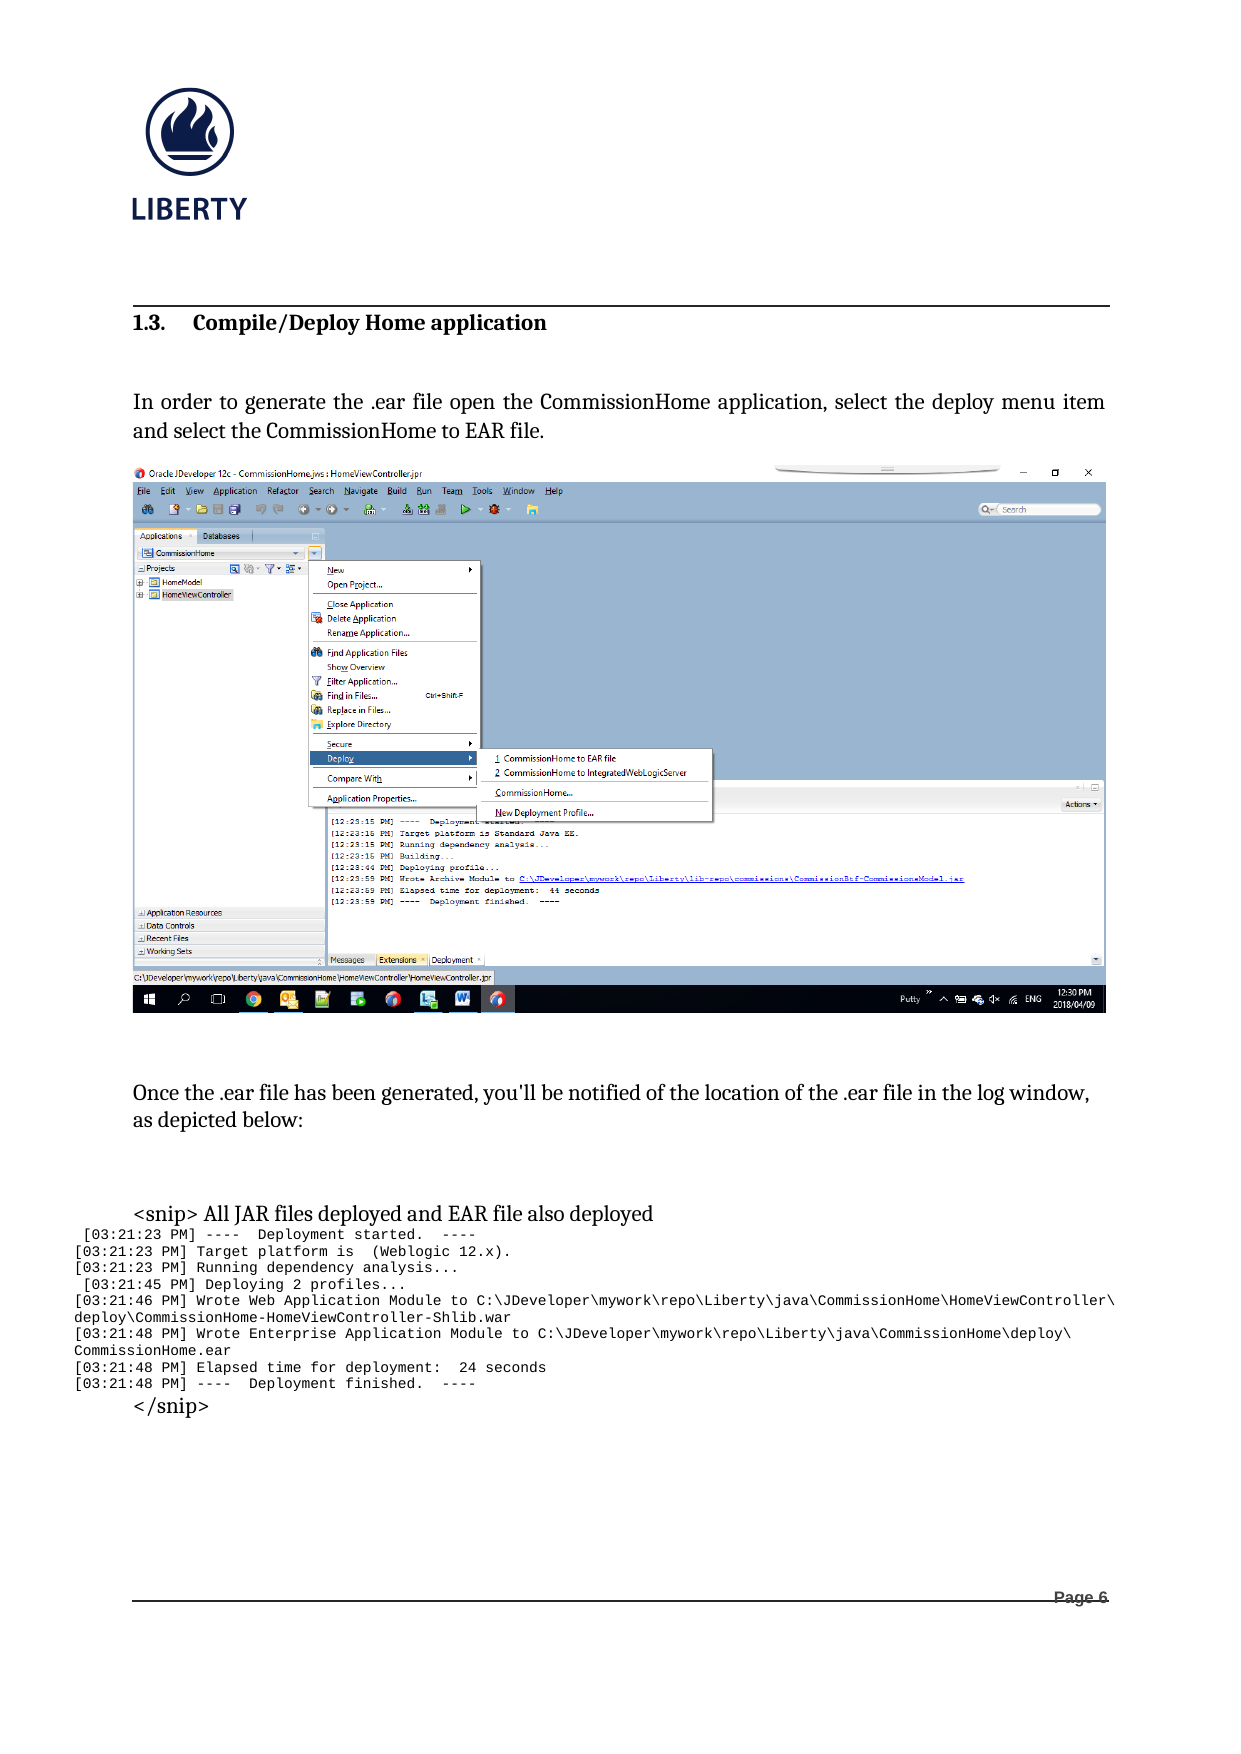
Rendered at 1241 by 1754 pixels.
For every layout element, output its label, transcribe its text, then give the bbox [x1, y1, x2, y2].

text [03:21:46 PM] Wrote Web Application Module to C:\JDeveloper\mywork\repo\Liberty\java\CommissionHome\HomeViewController\deploy\CommissionHome-HomeViewController-Shlib.war [74, 1293, 1167, 1327]
text <snip> All JAR files deployed and EAR file also deployed [133, 1201, 1107, 1227]
text [03:21:23 PM] Target platform is (Weblogic 12.x). [74, 1244, 1167, 1260]
text [03:21:45 PM] Deploying 2 profiles... [74, 1277, 1167, 1293]
picture [132, 465, 1106, 1013]
text [03:21:48 PM] Wrote Enterprise Application Module to C:\JDeveloper\mywork\repo\Liberty\java\CommissionHome\deploy\CommissionHome.ear [74, 1327, 1167, 1360]
text </snip> [133, 1393, 1107, 1419]
text [03:21:23 PM] ---- Deployment started. ---- [74, 1227, 1167, 1244]
text [03:21:23 PM] Running dependency analysis... [74, 1260, 1167, 1277]
subtitle Compile/Deploy Home application [133, 310, 1107, 336]
text In order to generate the .ear file open the CommissionHome application, select the deploy menu item and select the CommissionHome to EAR file. [133, 386, 1107, 445]
text [03:21:48 PM] Elapsed time for deployment: 24 seconds [74, 1360, 1167, 1376]
picture [129, 86, 249, 223]
text Once the .ear file has been generated, you'll be notified of the location of the .ear file in the log window, as depicted below: [133, 1080, 1107, 1133]
text [03:21:48 PM] ---- Deployment finished. ---- [74, 1376, 1167, 1393]
